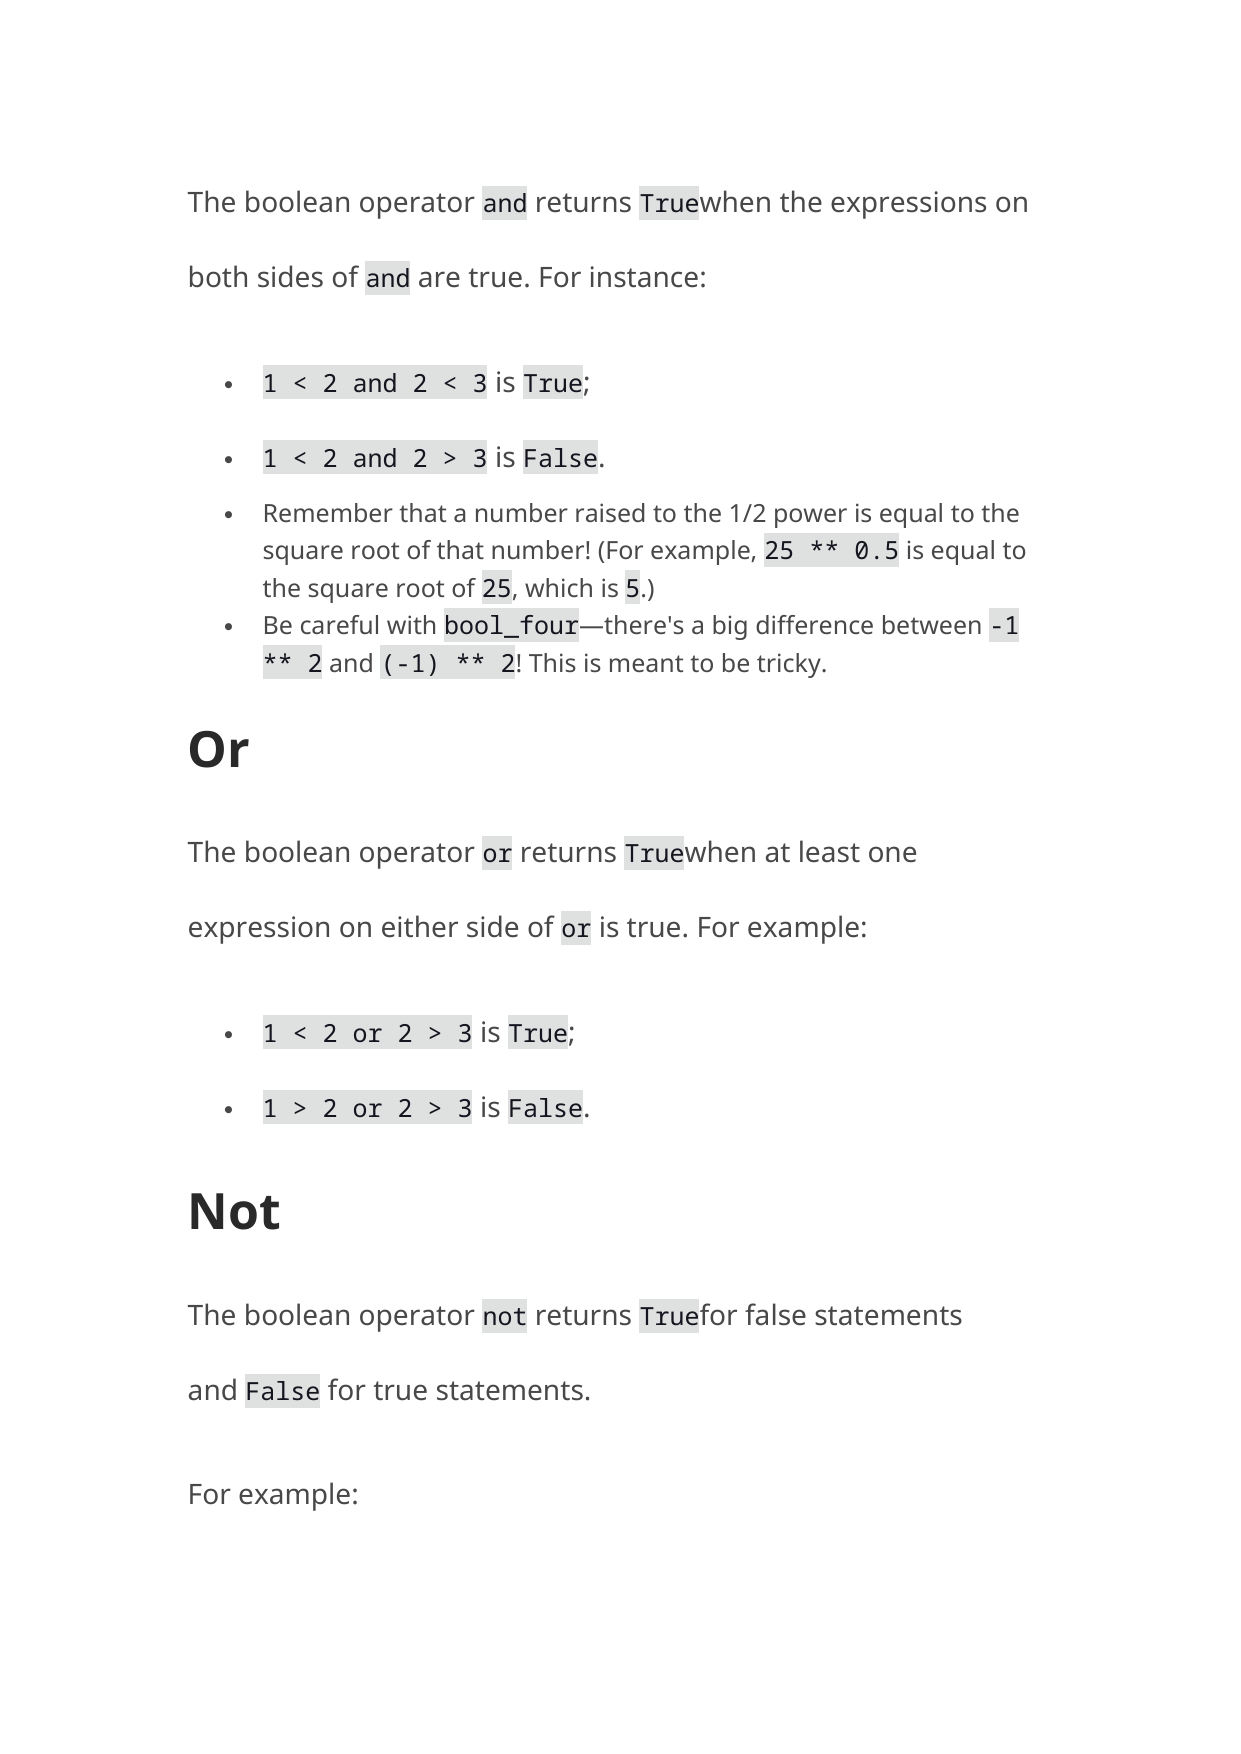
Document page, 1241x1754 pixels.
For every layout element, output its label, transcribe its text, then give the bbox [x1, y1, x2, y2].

text For example: [187, 1456, 1053, 1531]
list Be careful with bool_four—there's a big difference between -1 ** 2 and (-1) ** 2! This is meant to be tricky. [225, 606, 1053, 681]
text The boolean operator not returns Truefor false statements and False for true statements. [187, 1277, 1053, 1427]
text Not [187, 1173, 1053, 1248]
text The boolean operator or returns Truewhen at least one expression on either side of or is true. For example: [187, 814, 1053, 964]
list 1 < 2 and 2 < 3 is True; [225, 344, 1053, 419]
text The boolean operator and returns Truewhen the expressions on both sides of and are true. For instance: [187, 164, 1053, 314]
list 1 > 2 or 2 > 3 is False. [225, 1069, 1053, 1144]
list 1 < 2 or 2 > 3 is True; [225, 994, 1053, 1069]
list 1 < 2 and 2 > 3 is False. [225, 419, 1053, 494]
list Remember that a number raised to the 1/2 power is equal to the square root of that number! (For example, 25 ** 0.5 is equal to the square root of 25, which is 5.) [225, 494, 1053, 606]
text Or [187, 710, 1053, 785]
